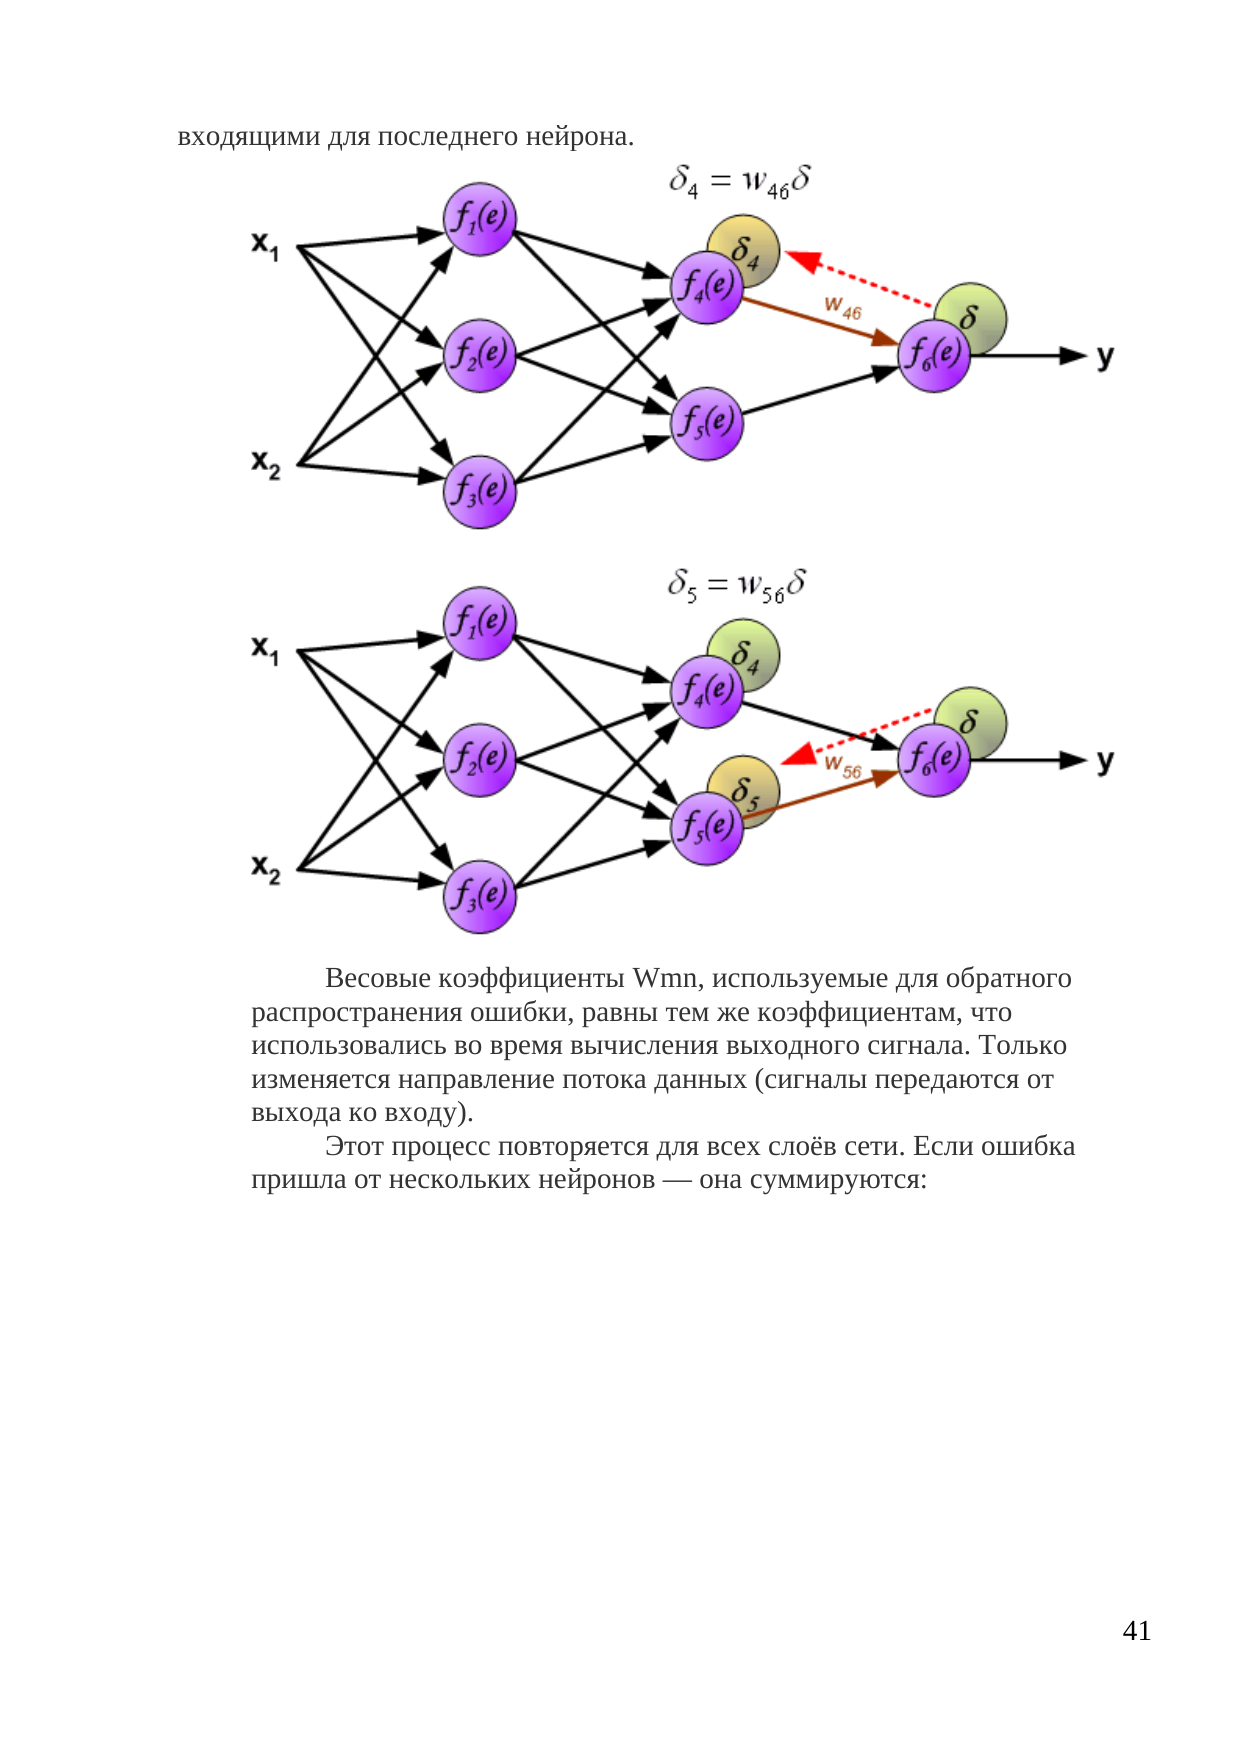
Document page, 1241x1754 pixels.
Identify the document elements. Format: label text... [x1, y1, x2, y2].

picture [251, 151, 1115, 961]
